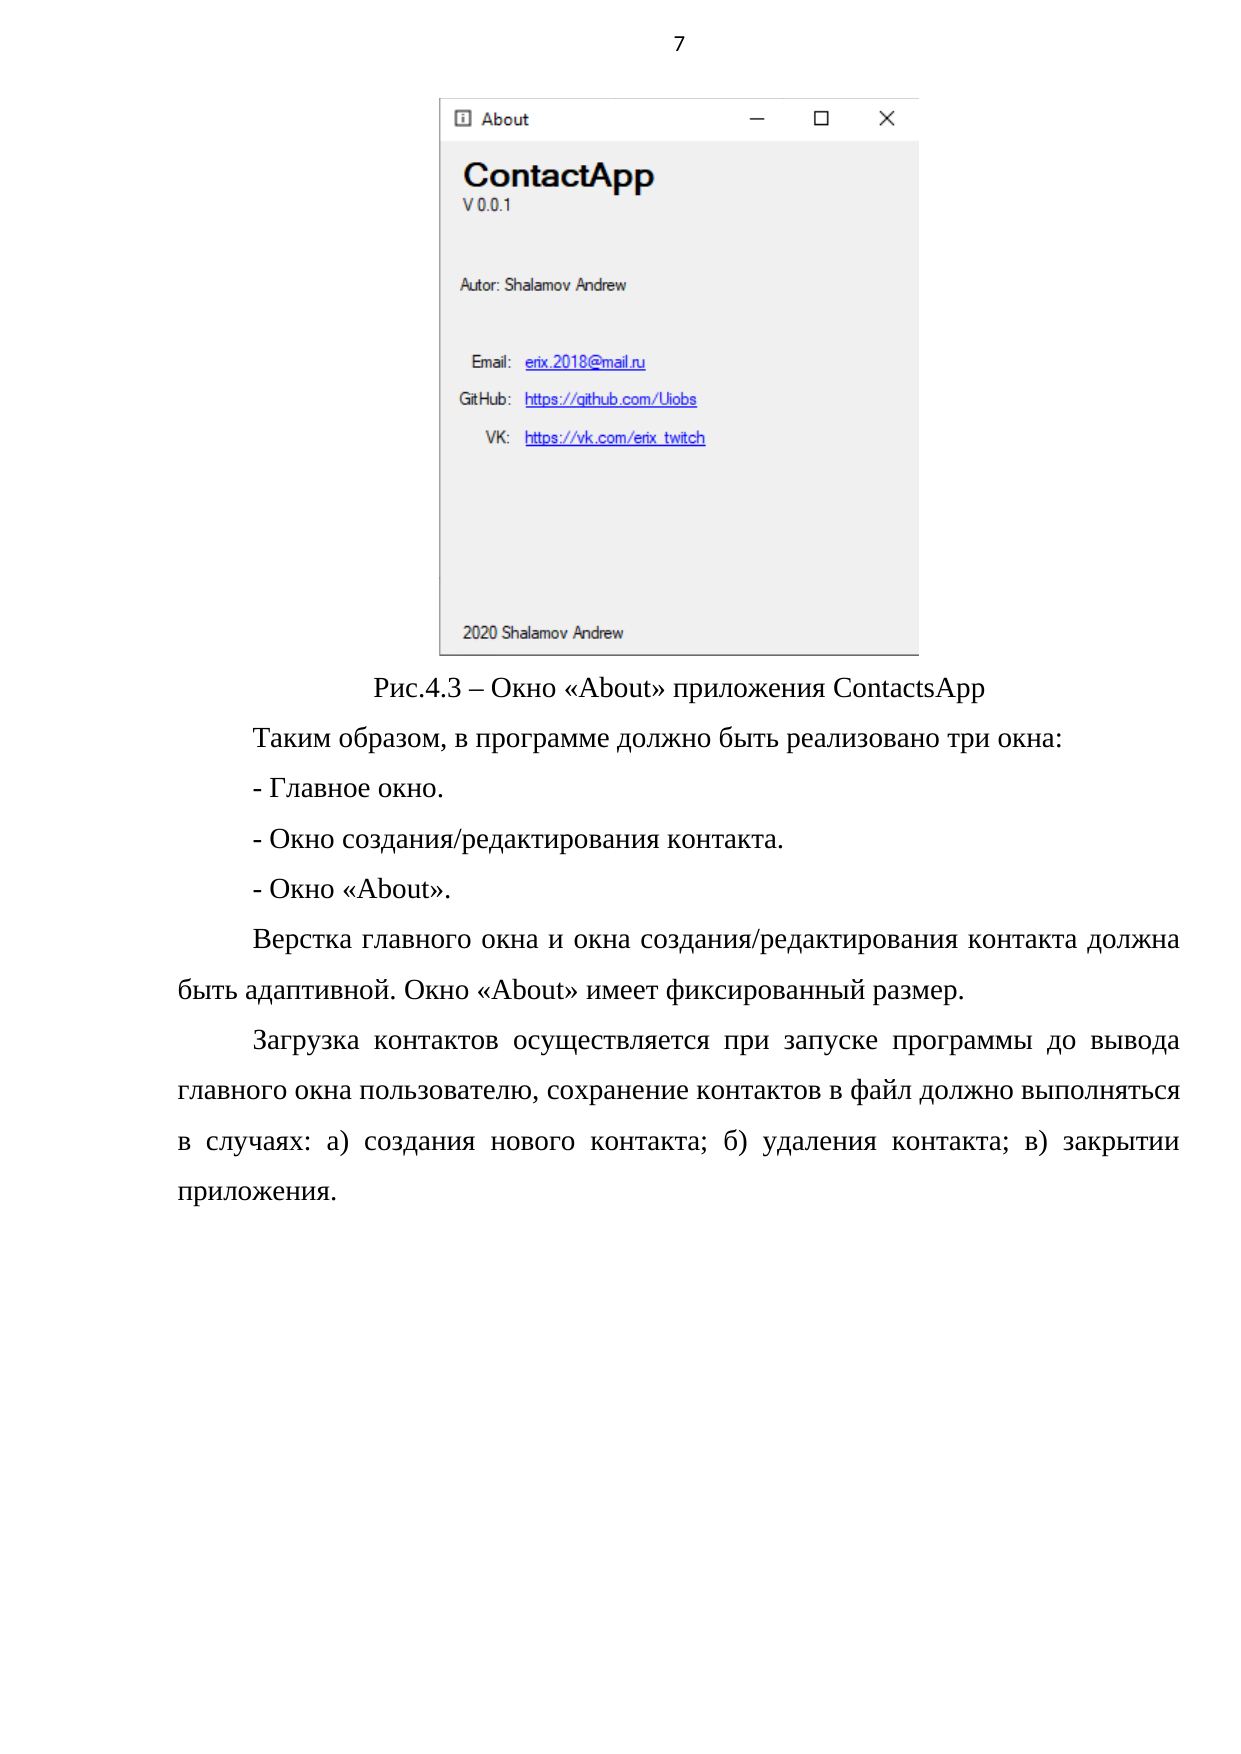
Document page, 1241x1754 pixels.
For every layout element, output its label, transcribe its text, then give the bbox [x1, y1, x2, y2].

text Загрузка контактов осуществляется при запуске программы до вывода главного окна пользователю, сохранение контактов в файл должно выполняться в случаях: а) создания нового контакта; б) удаления контакта; в) закрытии приложения. [177, 1022, 1181, 1207]
text - Главное окно. [177, 771, 1181, 804]
text Верстка главного окна и окна создания/редактирования контакта должна быть адаптивной. Окно «About» имеет фиксированный размер. [177, 921, 1181, 1005]
text Рис.4.3 – Окно «About» приложения ContactsApp [177, 670, 1181, 703]
picture [439, 98, 919, 656]
text - Окно «About». [177, 871, 1181, 905]
text - Окно создания/редактирования контакта. [177, 821, 1181, 854]
text Таким образом, в программе должно быть реализовано три окна: [177, 720, 1181, 754]
